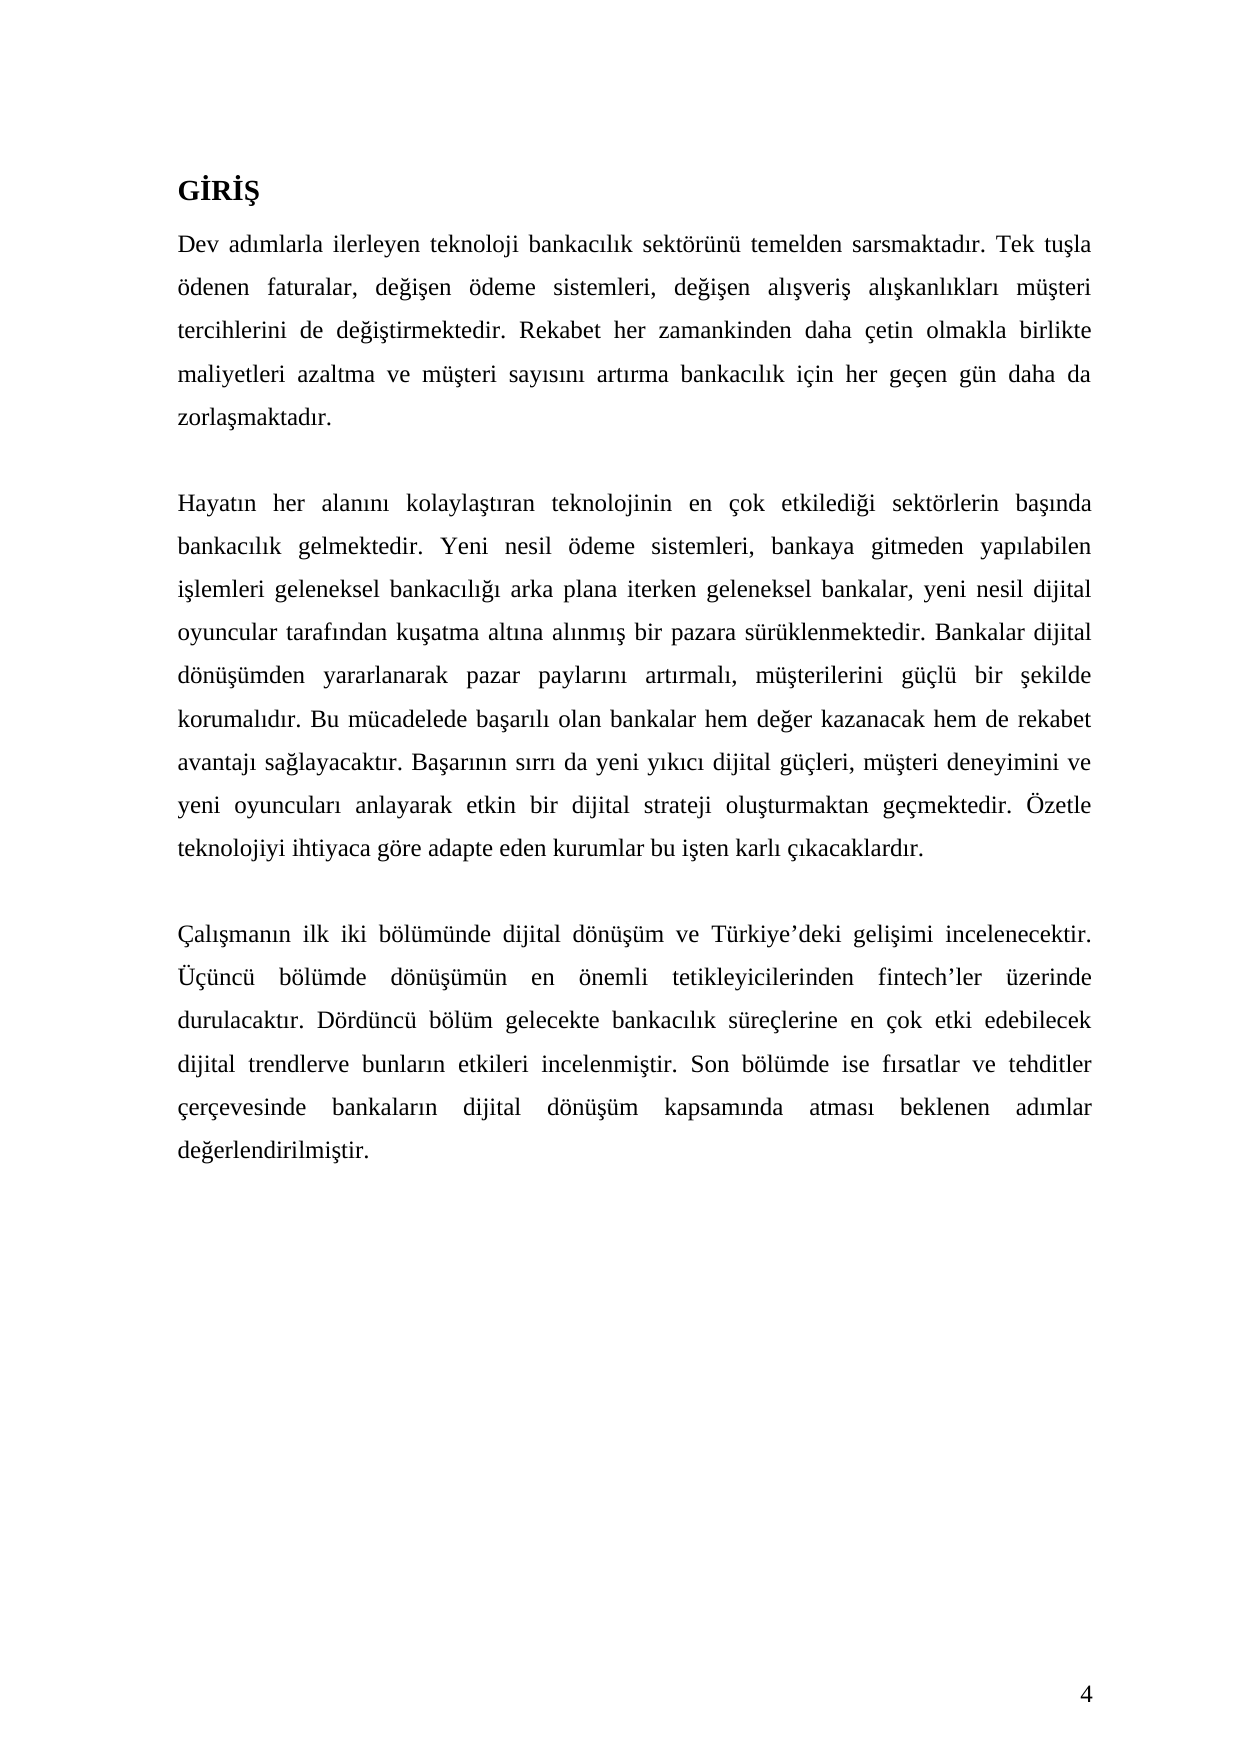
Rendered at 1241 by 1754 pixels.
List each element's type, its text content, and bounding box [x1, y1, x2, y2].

text Dev adımlarla ilerleyen teknoloji bankacılık sektörünü temelden sarsmaktadır. Tek tuşla ödenen faturalar, değişen ödeme sistemleri, değişen alışveriş alışkanlıkları müşteri tercihlerini de değiştirmektedir. Rekabet her zamankinden daha çetin olmakla birlikte maliyetleri azaltma ve müşteri sayısını artırma bankacılık için her geçen gün daha da zorlaşmaktadır. [177, 229, 1092, 431]
text Çalışmanın ilk iki bölümünde dijital dönüşüm ve Türkiye’deki gelişimi incelenecektir. Üçüncü bölümde dönüşümün en önemli tetikleyicilerinden fintech’ler üzerinde durulacaktır. Dördüncü bölüm gelecekte bankacılık süreçlerine en çok etki edebilecek dijital trendlerve bunların etkileri incelenmiştir. Son bölümde ise fırsatlar ve tehditler çerçevesinde bankaların dijital dönüşüm kapsamında atması beklenen adımlar değerlendirilmiştir. [177, 919, 1092, 1164]
text Hayatın her alanını kolaylaştıran teknolojinin en çok etkilediği sektörlerin başında bankacılık gelmektedir. Yeni nesil ödeme sistemleri, bankaya gitmeden yapılabilen işlemleri geleneksel bankacılığı arka plana iterken geleneksel bankalar, yeni nesil dijital oyuncular tarafından kuşatma altına alınmış bir pazara sürüklenmektedir. Bankalar dijital dönüşümden yararlanarak pazar paylarını artırmalı, müşterilerini güçlü bir şekilde korumalıdır. Bu mücadelede başarılı olan bankalar hem değer kazanacak hem de rekabet avantajı sağlayacaktır. Başarının sırrı da yeni yıkıcı dijital güçleri, müşteri deneyimini ve yeni oyuncuları anlayarak etkin bir dijital strateji oluşturmaktan geçmektedir. Özetle teknolojiyi ihtiyaca göre adapte eden kurumlar bu işten karlı çıkacaklardır. [177, 488, 1092, 862]
subtitle GİRİŞ [177, 173, 1092, 206]
